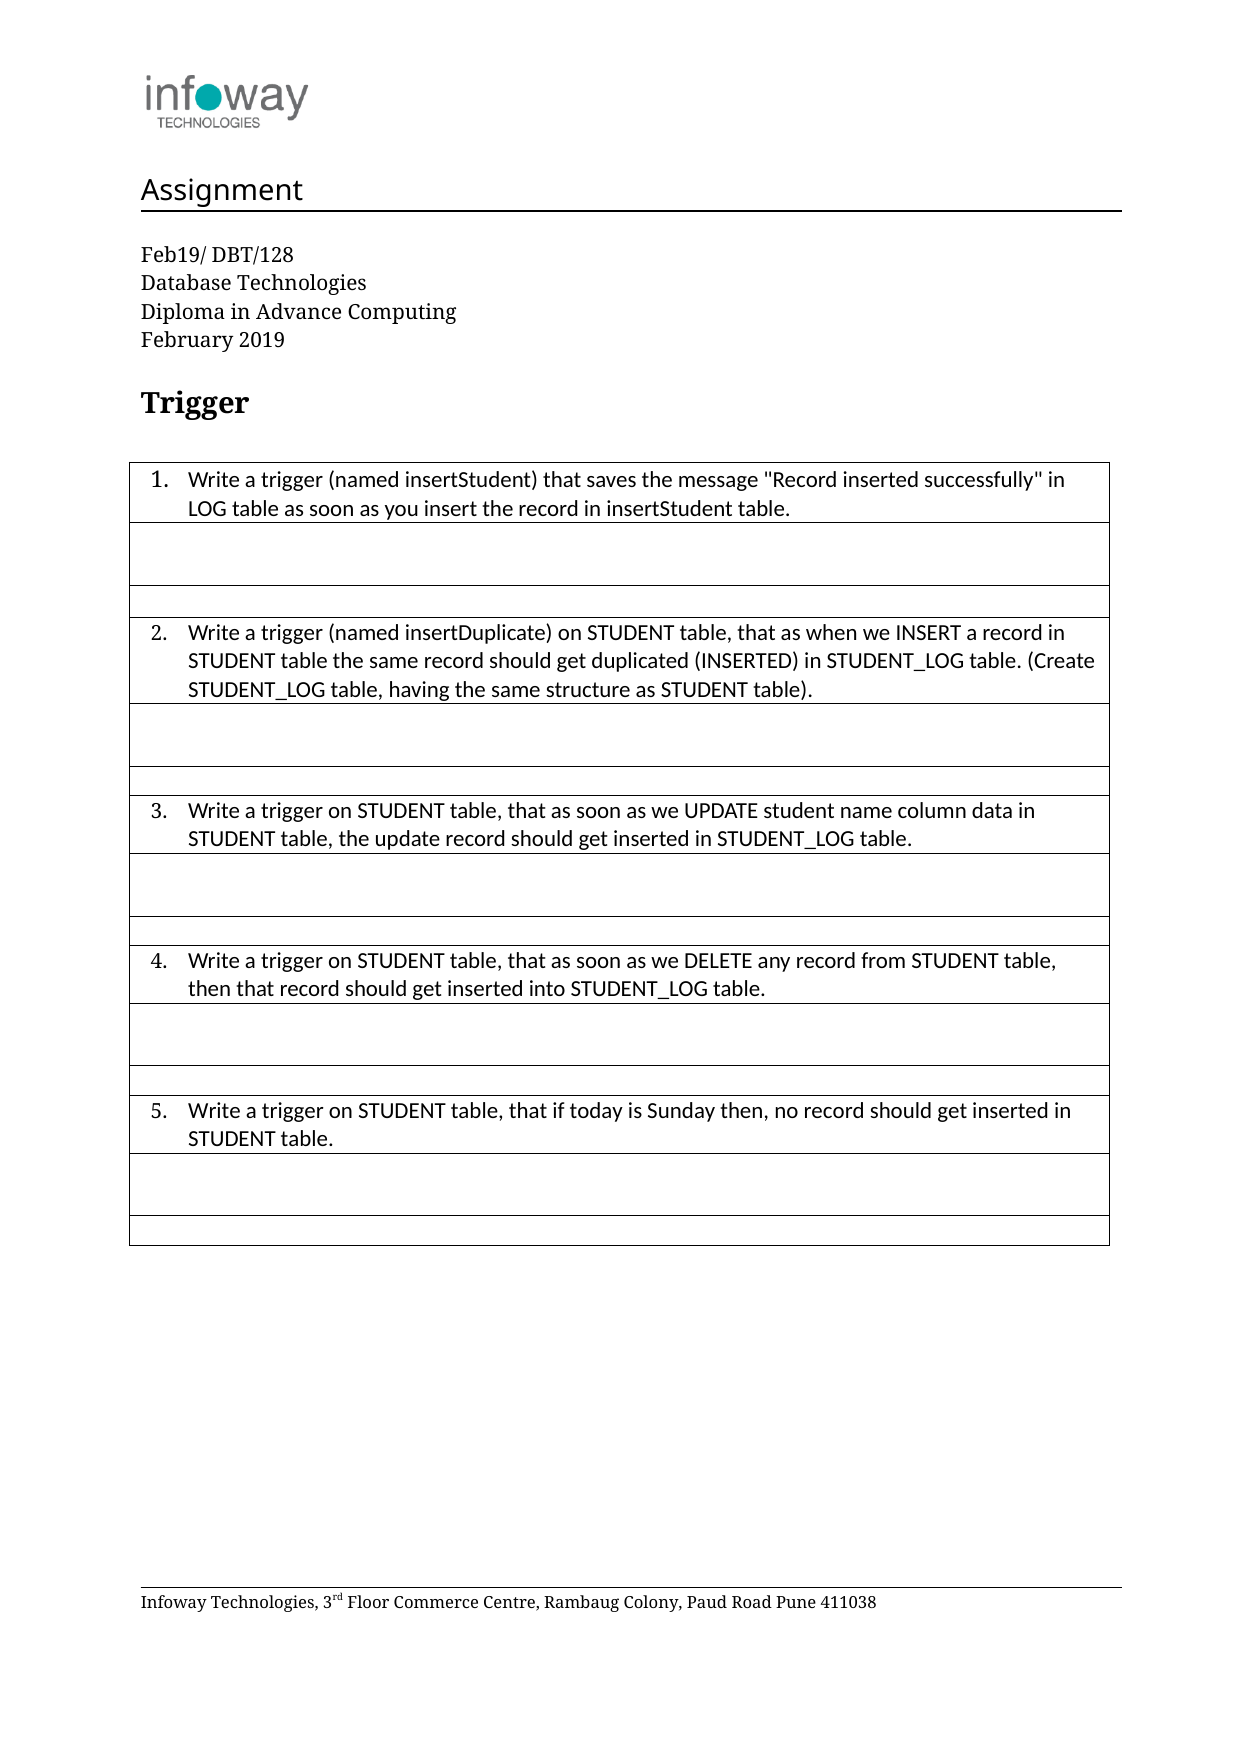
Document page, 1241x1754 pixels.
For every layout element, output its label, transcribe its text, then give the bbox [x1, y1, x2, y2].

table_header Write a trigger (named insertStudent) that saves the message "Record inserted successfully" in LOG table as soon as you insert the record in insertStudent table. [130, 463, 1109, 522]
text Trigger [141, 382, 1122, 422]
table_cell [130, 854, 1109, 916]
table_cell [130, 767, 1109, 795]
text Diploma in Advance Computing [141, 297, 1122, 325]
table_cell [130, 1154, 1109, 1215]
table_cell [130, 523, 1109, 585]
text Database Technologies [141, 268, 1122, 297]
table_cell Write a trigger on STUDENT table, that as soon as we DELETE any record from STUDENT table, then that record should get inserted into STUDENT_LOG table. [130, 946, 1109, 1002]
text February 2019 [141, 325, 1122, 354]
table_cell Write a trigger (named insertDuplicate) on STUDENT table, that as when we INSERT a record in STUDENT table the same record should get duplicated (INSERTED) in STUDENT_LOG table. (Create STUDENT_LOG table, having the same structure as STUDENT table). [130, 618, 1109, 703]
table_cell Write a trigger on STUDENT table, that if today is Sunday then, no record should get inserted in STUDENT table. [130, 1096, 1109, 1152]
table_cell [130, 1066, 1109, 1095]
text Feb19/ DBT/128 [141, 240, 1122, 268]
table_cell [130, 704, 1109, 766]
table_cell [130, 1004, 1109, 1065]
table_cell Write a trigger on STUDENT table, that as soon as we UPDATE student name column data in STUDENT table, the update record should get inserted in STUDENT_LOG table. [130, 796, 1109, 853]
text Assignment [141, 169, 1122, 210]
table_cell [130, 917, 1109, 945]
picture [140, 73, 311, 131]
table_cell [130, 586, 1109, 617]
table_cell [130, 1216, 1109, 1245]
